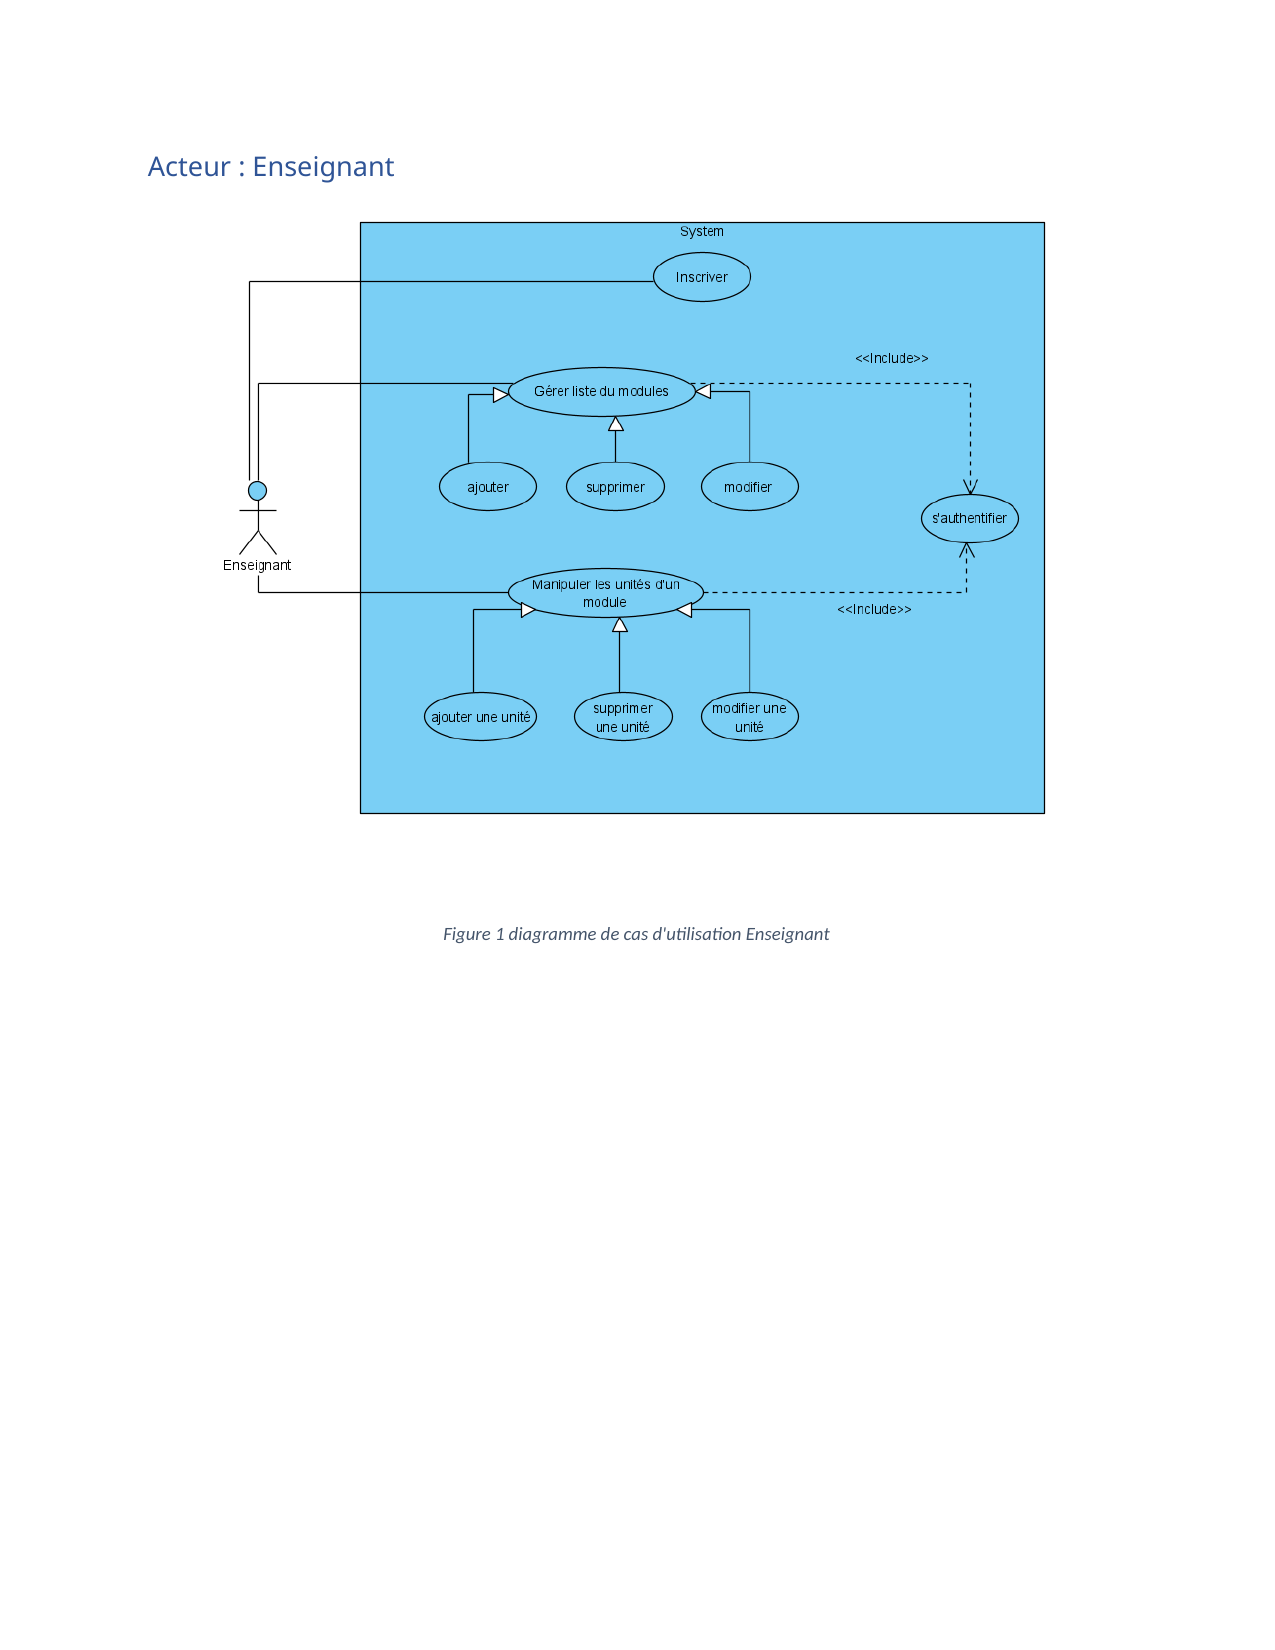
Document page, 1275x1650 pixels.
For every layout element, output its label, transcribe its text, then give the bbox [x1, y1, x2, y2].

subtitle Acteur : Enseignant [148, 148, 1127, 184]
text Figure 1 diagramme de cas d'utilisation Enseignant [148, 922, 1127, 945]
picture [147, 187, 1126, 857]
